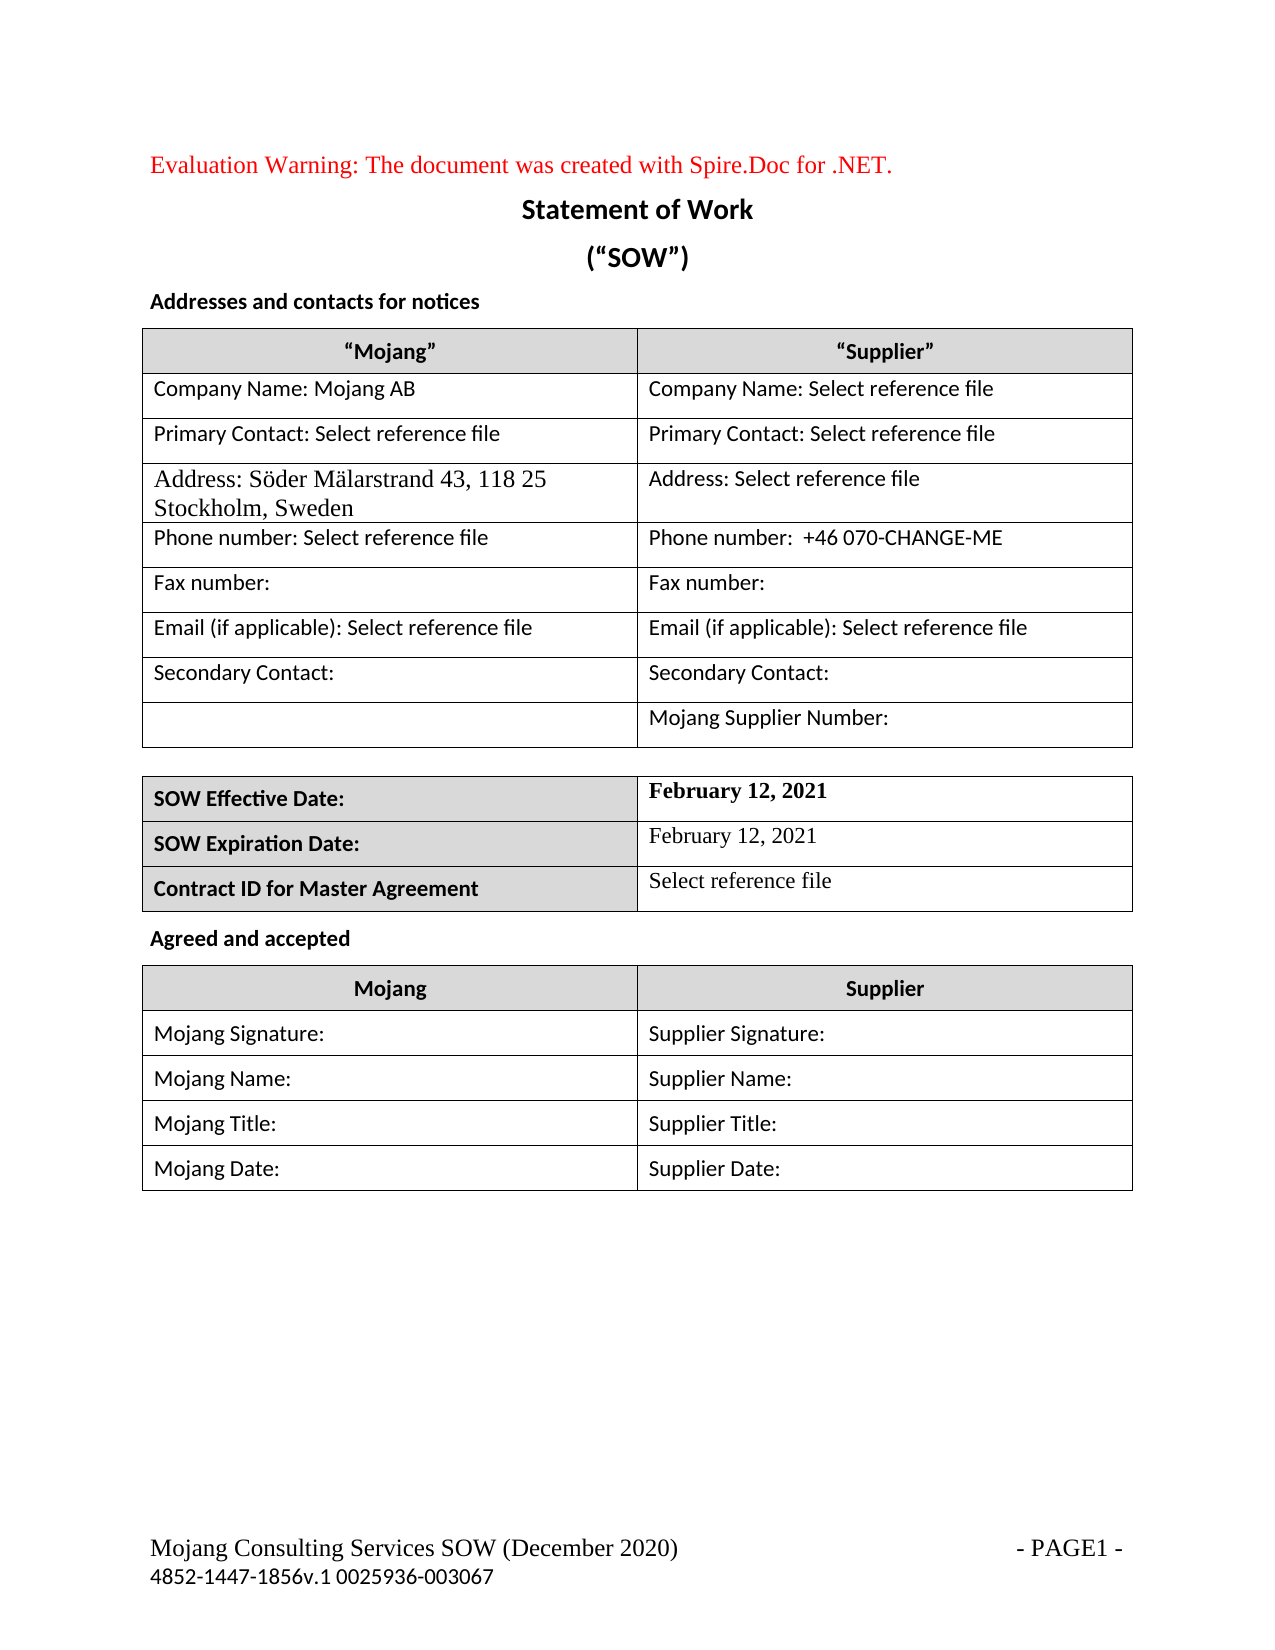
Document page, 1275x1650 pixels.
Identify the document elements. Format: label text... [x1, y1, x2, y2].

table_cell Mojang Name: [143, 1056, 637, 1100]
table_cell Supplier Date: [638, 1146, 1132, 1190]
table_cell Company Name: Select reference file [638, 374, 1132, 418]
list Addresses and contacts for notices [141, 287, 1125, 316]
table_cell Phone number: Select reference file [143, 523, 637, 567]
table_cell Supplier Name: [638, 1056, 1132, 1100]
table_cell Email (if applicable): Select reference file [143, 613, 637, 657]
table_cell February 12, 2021 [638, 822, 1132, 866]
table_cell Primary Contact: Select reference file [143, 419, 637, 463]
table_cell Mojang Signature: [143, 1011, 637, 1055]
table_cell Mojang Date: [143, 1146, 637, 1190]
table_cell Supplier Signature: [638, 1011, 1132, 1055]
table_cell [143, 703, 637, 747]
table_cell Address: Select reference file [638, 464, 1132, 522]
text Statement of Work [150, 191, 1125, 227]
table_cell SOW Expiration Date: [143, 822, 637, 866]
table_cell Fax number: [143, 568, 637, 612]
text Evaluation Warning: The document was created with Spire.Doc for .NET. [150, 150, 1125, 179]
table_cell Select reference file [638, 867, 1132, 911]
table_cell Email (if applicable): Select reference file [638, 613, 1132, 657]
table_header Mojang [143, 966, 637, 1010]
table_cell Phone number: +46 070-CHANGE-ME [638, 523, 1132, 567]
table_header “Supplier” [638, 329, 1132, 373]
text Agreed and accepted [150, 924, 1125, 952]
table_cell Supplier Title: [638, 1101, 1132, 1145]
table_cell [143, 464, 637, 522]
table_header SOW Effective Date: [143, 777, 637, 821]
table_header “Mojang” [143, 329, 637, 373]
text (“SOW”) [150, 239, 1125, 275]
table_cell Mojang Title: [143, 1101, 637, 1145]
table_cell Contract ID for Master Agreement [143, 867, 637, 911]
table_header February 12, 2021 [638, 777, 1132, 821]
table_cell Secondary Contact: [143, 658, 637, 702]
table_cell Primary Contact: Select reference file [638, 419, 1132, 463]
table_header Supplier [638, 966, 1132, 1010]
table_cell Company Name: Mojang AB [143, 374, 637, 418]
table_cell Fax number: [638, 568, 1132, 612]
table_cell Secondary Contact: [638, 658, 1132, 702]
table_cell Mojang Supplier Number: [638, 703, 1132, 747]
